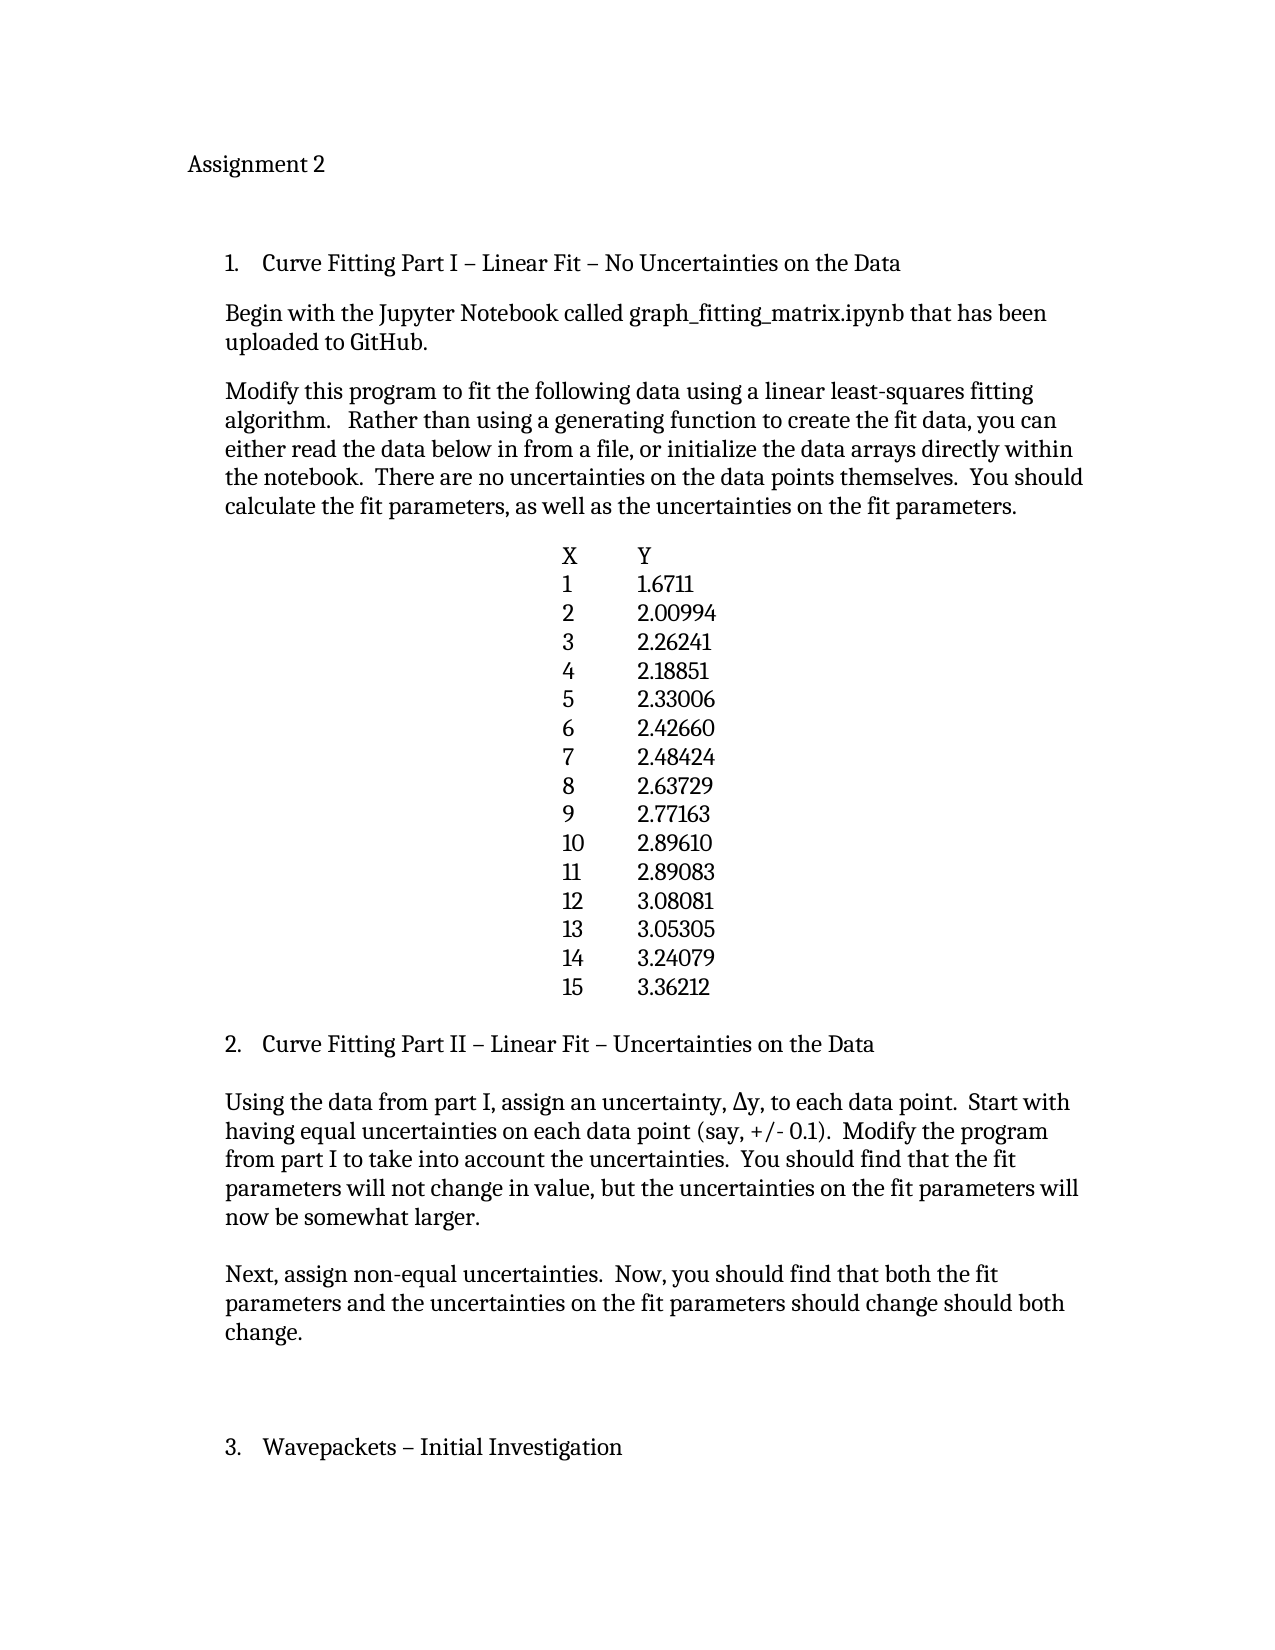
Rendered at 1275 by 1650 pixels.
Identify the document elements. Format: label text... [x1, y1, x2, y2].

text 11 2.89083 [562, 858, 1087, 887]
text Modify this program to fit the following data using a linear least-squares fitting algorithm. Rather than using a generating function to create the fit data, you can either read the data below in from a file, or initialize the data arrays directly within the notebook. There are no uncertainties on the data points themselves. You should calculate the fit parameters, as well as the uncertainties on the fit parameters. [225, 377, 1087, 521]
text Assignment 2 [187, 150, 1087, 179]
text 13 3.05305 [562, 915, 1087, 944]
text 6 2.42660 [562, 714, 1087, 743]
text 5 2.33006 [562, 685, 1087, 714]
text 14 3.24079 [562, 944, 1087, 973]
text 4 2.18851 [562, 657, 1087, 685]
text 9 2.77163 [562, 800, 1087, 829]
list Wavepackets – Initial Investigation [225, 1433, 1087, 1462]
text Using the data from part I, assign an uncertainty, Δy, to each data point. Start with having equal uncertainties on each data point (say, +/- 0.1). Modify the program from part I to take into account the uncertainties. You should find that the fit parameters will not change in value, but the uncertainties on the fit parameters will now be somewhat larger. [225, 1088, 1087, 1232]
text 7 2.48424 [562, 743, 1087, 772]
text 3 2.26241 [562, 628, 1087, 657]
text Begin with the Jupyter Notebook called graph_fitting_matrix.ipynb that has been uploaded to GitHub. [225, 299, 1087, 356]
text 2 2.00994 [562, 599, 1087, 628]
text 8 2.63729 [562, 772, 1087, 800]
text 1 1.6711 [562, 570, 1087, 599]
text X Y [562, 542, 1087, 570]
list Curve Fitting Part II – Linear Fit – Uncertainties on the Data [225, 1030, 1087, 1059]
text 12 3.08081 [562, 887, 1087, 915]
text Next, assign non-equal uncertainties. Now, you should find that both the fit parameters and the uncertainties on the fit parameters should change should both change. [225, 1260, 1087, 1347]
text 15 3.36212 [562, 973, 1087, 1002]
text 10 2.89610 [562, 829, 1087, 858]
list Curve Fitting Part I – Linear Fit – No Uncertainties on the Data [225, 249, 1087, 278]
